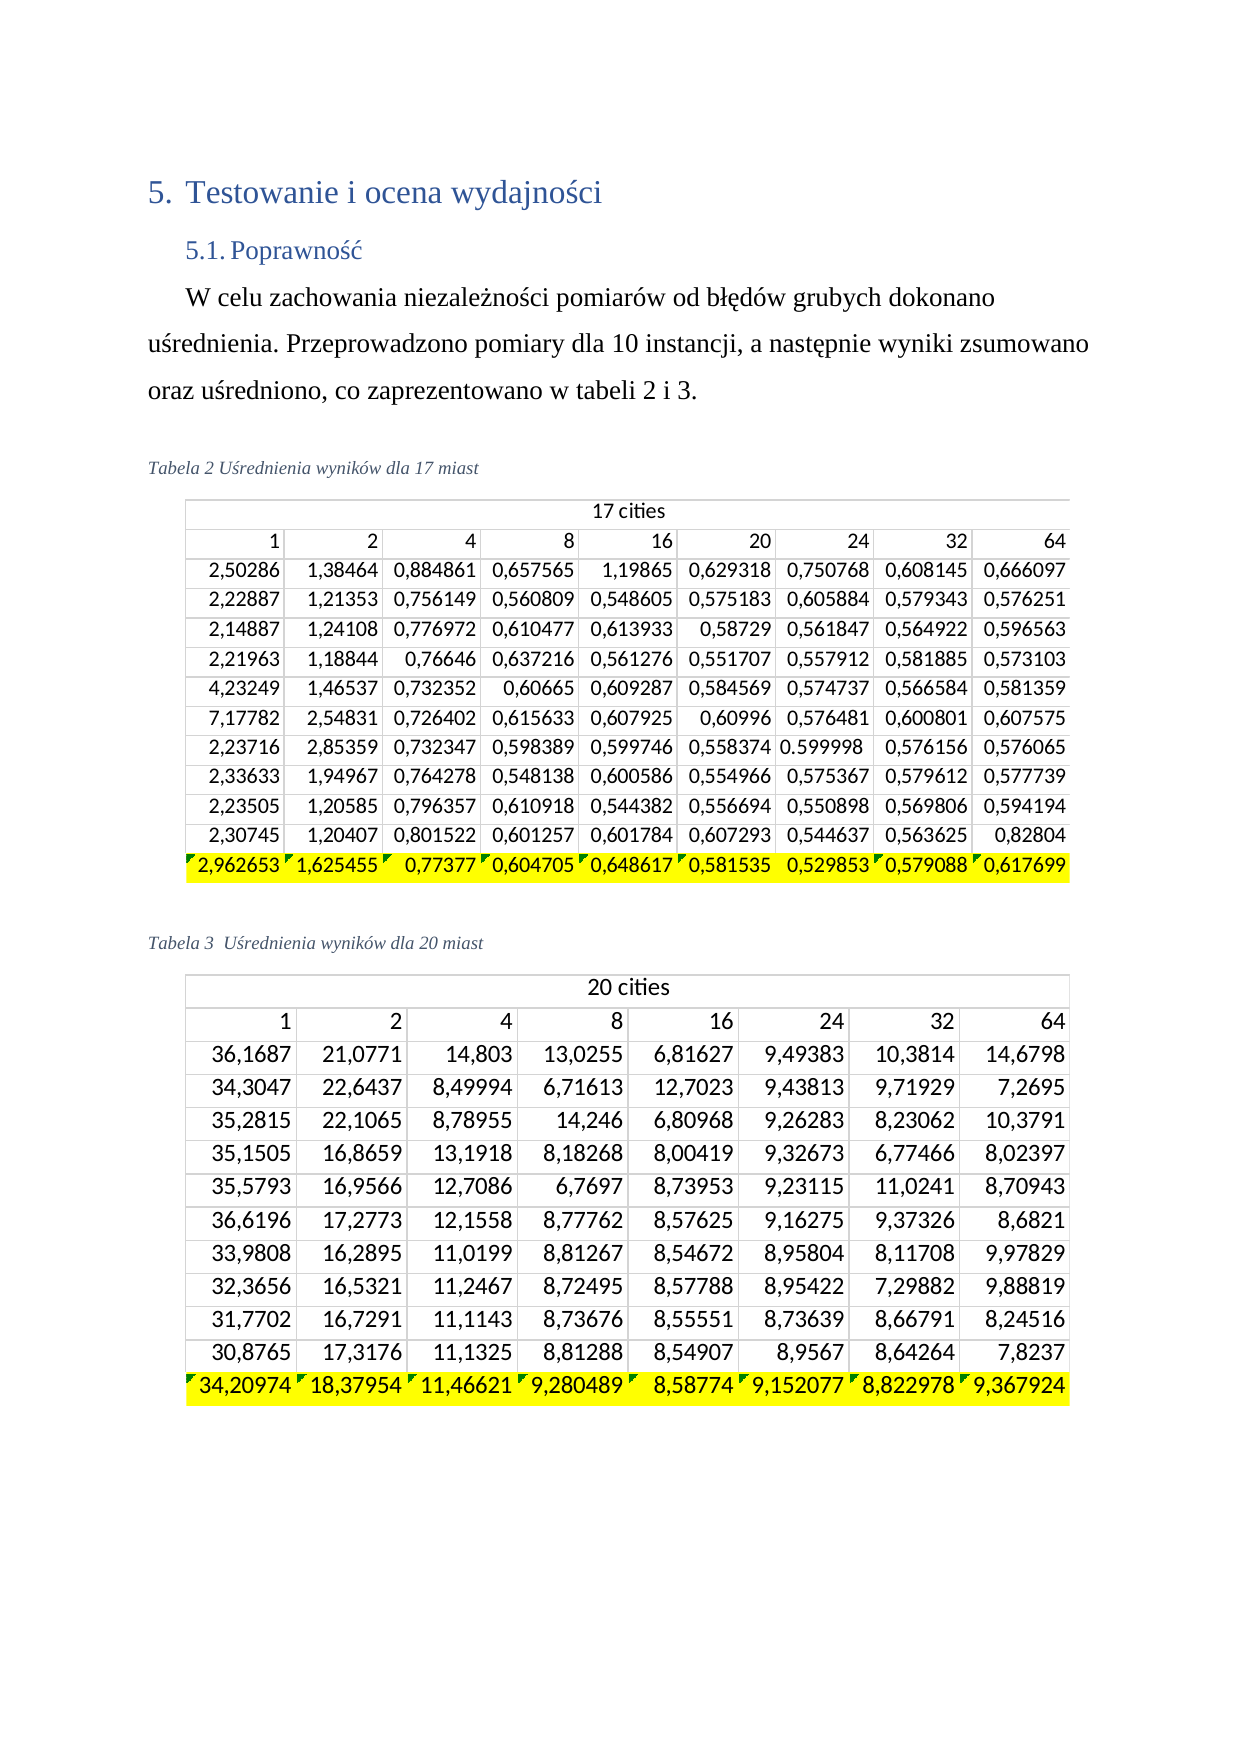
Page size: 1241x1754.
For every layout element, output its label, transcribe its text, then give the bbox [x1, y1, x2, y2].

subtitle Poprawność [185, 234, 1093, 265]
text W celu zachowania niezależności pomiarów od błędów grubych dokonano uśrednienia. Przeprowadzono pomiary dla 10 instancji, a następnie wyniki zsumowano oraz uśredniono, co zaprezentowano w tabeli 2 i 3. [148, 281, 1093, 405]
subtitle Testowanie i ocena wydajności [148, 173, 1093, 211]
